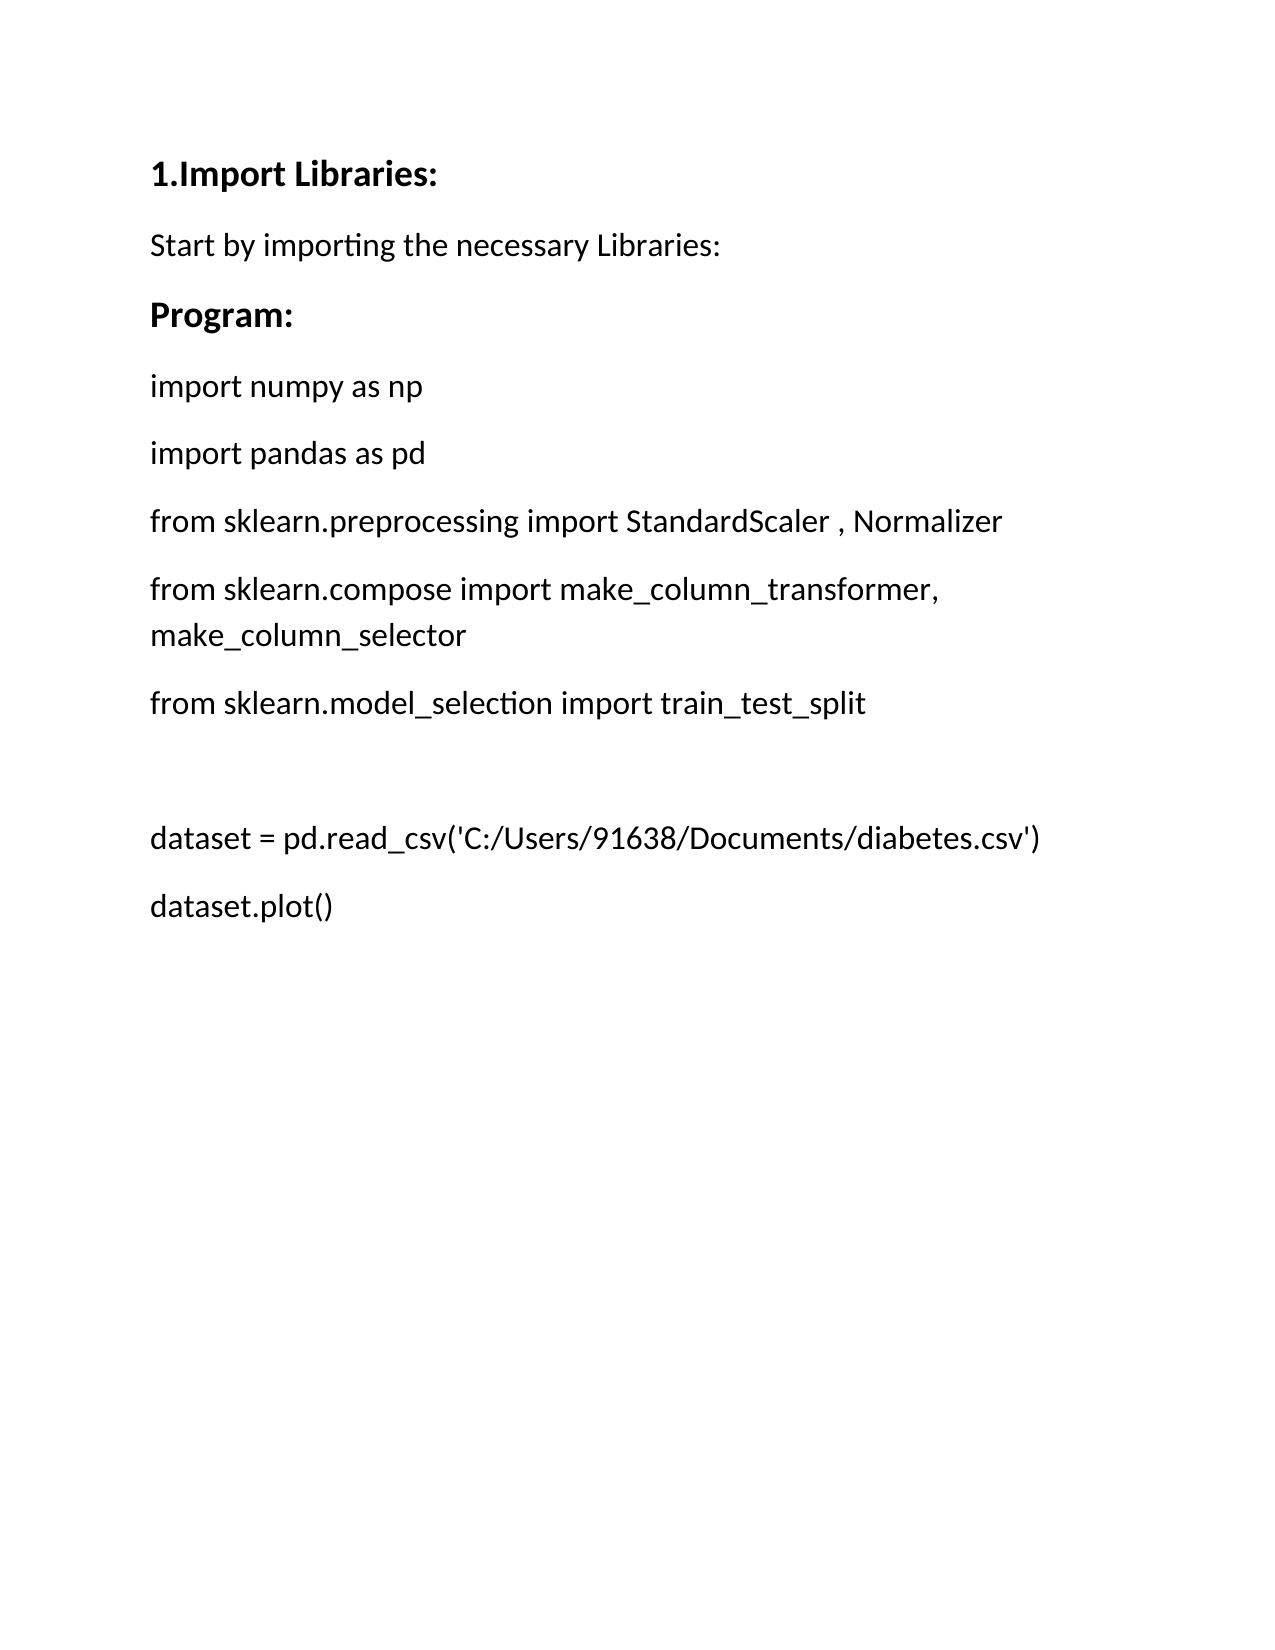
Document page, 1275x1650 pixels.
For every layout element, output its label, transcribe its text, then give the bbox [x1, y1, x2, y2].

text Program: [150, 291, 1125, 337]
text dataset = pd.read_csv('C:/Users/91638/Documents/diabetes.csv') [150, 817, 1125, 858]
text from sklearn.compose import make_column_transformer, make_column_selector [150, 567, 1125, 655]
text 1.Import Libraries: [150, 150, 1125, 196]
text from sklearn.preprocessing import StandardScaler , Normalizer [150, 500, 1125, 541]
text import numpy as np [150, 365, 1125, 405]
text import pandas as pd [150, 432, 1125, 473]
text from sklearn.model_selection import train_test_split [150, 682, 1125, 723]
text Start by importing the necessary Libraries: [150, 223, 1125, 264]
text dataset.plot() [150, 885, 1125, 925]
